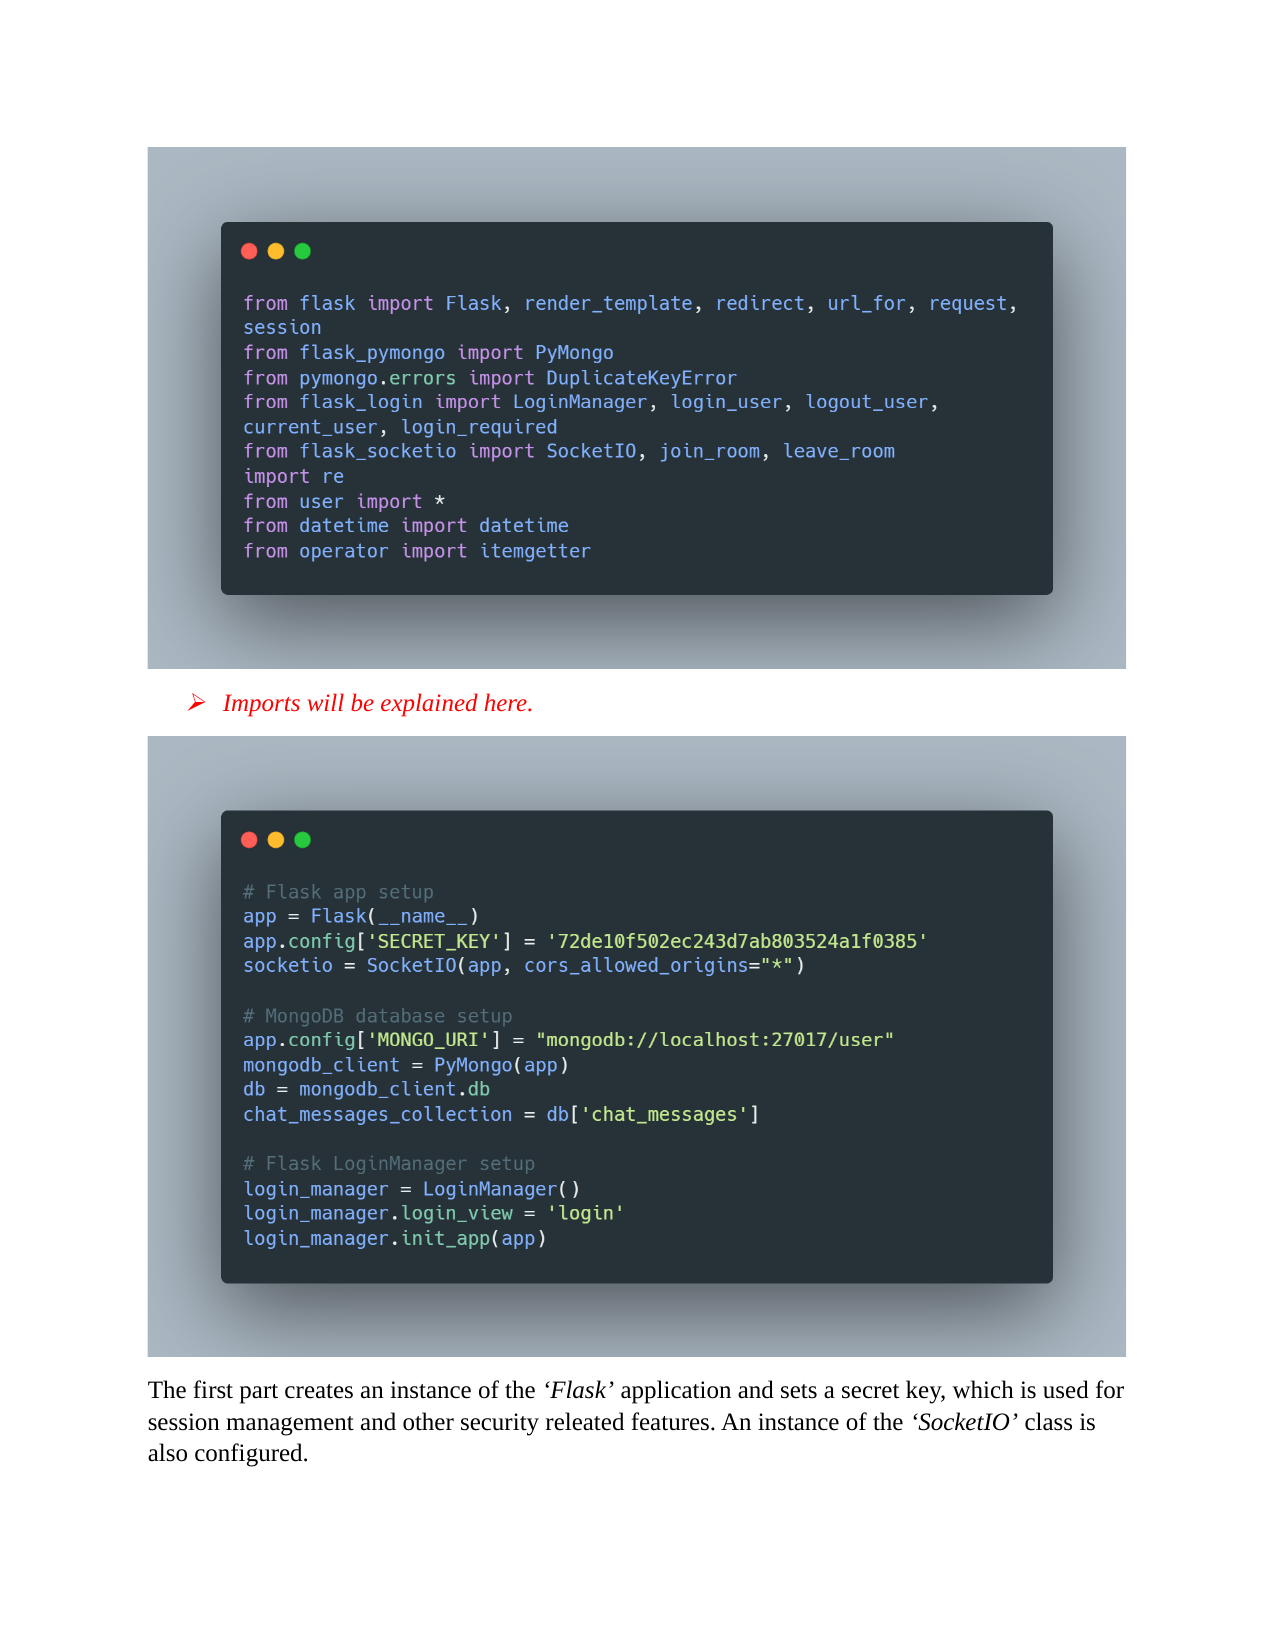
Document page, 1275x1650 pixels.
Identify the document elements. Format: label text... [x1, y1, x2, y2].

picture [147, 735, 1127, 1357]
picture [147, 147, 1127, 669]
list Imports will be explained here. [185, 688, 1127, 716]
text The first part creates an instance of the ‘Flask’ application and sets a secret key, which is used for session management and other security releated features. An instance of the ‘SocketIO’ class is also configured. [148, 1376, 1127, 1466]
